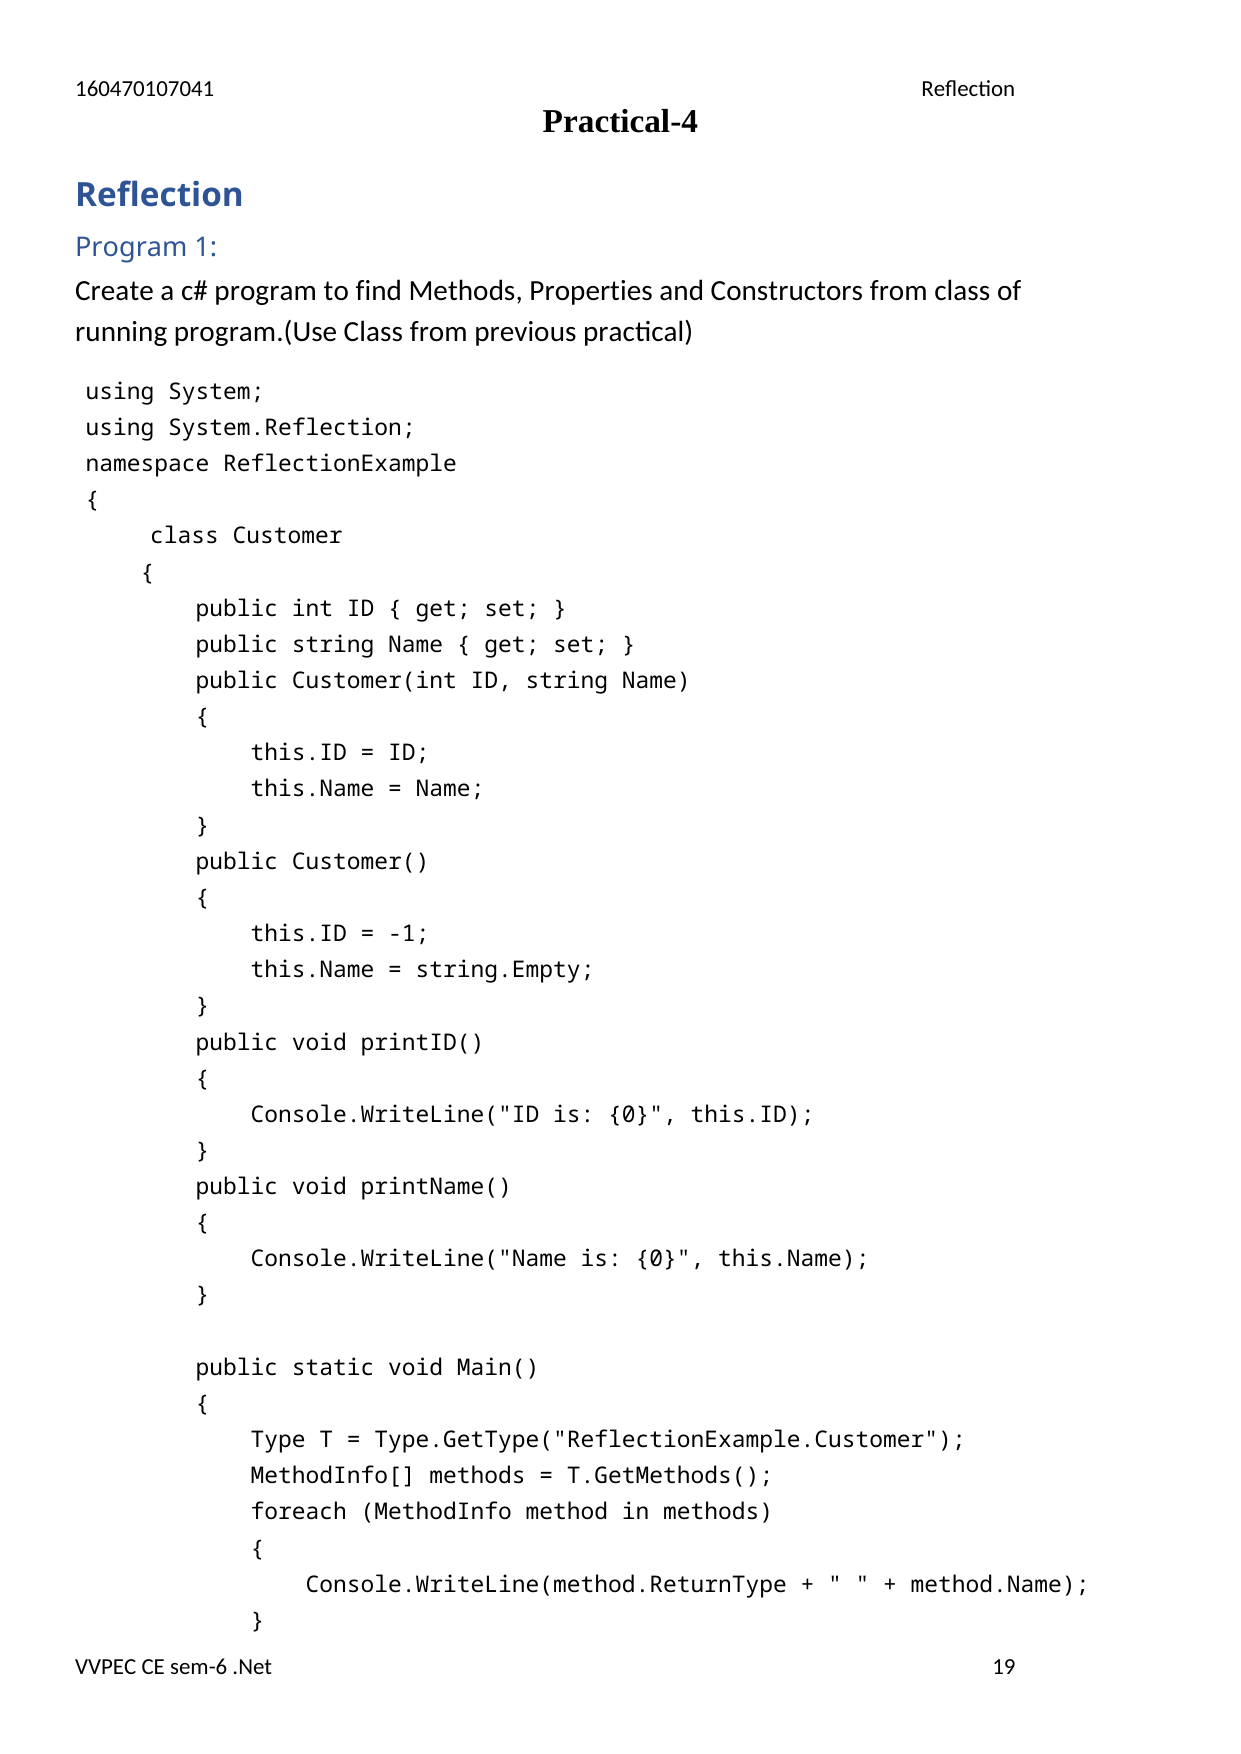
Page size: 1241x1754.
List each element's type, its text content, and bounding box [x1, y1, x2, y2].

text Console.WriteLine("Name is: {0}", this.Name); [85, 1242, 1157, 1273]
text Type T = Type.GetType("ReflectionExample.Customer"); [85, 1423, 1157, 1454]
text foreach (MethodInfo method in methods) [85, 1495, 1157, 1527]
text public string Name { get; set; } [85, 628, 1157, 659]
text MethodInfo[] methods = T.GetMethods(); [85, 1459, 1157, 1490]
text { [85, 881, 1157, 912]
text Practical-4 [75, 102, 1165, 140]
text public Customer() [85, 845, 1157, 876]
text public Customer(int ID, string Name) [85, 664, 1157, 695]
text this.ID = -1; [85, 917, 1157, 948]
subtitle Program 1: [75, 227, 1165, 264]
text Console.WriteLine("ID is: {0}", this.ID); [85, 1098, 1157, 1129]
text { [85, 700, 1157, 731]
text { [85, 1206, 1157, 1237]
text { [85, 556, 1157, 587]
text public void printID() [85, 1025, 1157, 1057]
text using System.Reflection; [85, 411, 1157, 442]
text } [85, 1604, 1157, 1635]
text { [85, 1387, 1157, 1418]
text { [85, 483, 1157, 514]
text using System; [75, 375, 1157, 406]
text namespace ReflectionExample [85, 447, 1157, 478]
text public int ID { get; set; } [85, 592, 1157, 623]
text } [85, 808, 1157, 840]
text public static void Main() [85, 1351, 1157, 1382]
text { [85, 1062, 1157, 1093]
text this.ID = ID; [85, 736, 1157, 767]
text } [85, 989, 1157, 1021]
text public void printName() [85, 1170, 1157, 1201]
text } [85, 1278, 1157, 1310]
text { [85, 1531, 1157, 1563]
text Create a c# program to find Methods, Properties and Constructors from class of running program.(Use Class from previous practical) [75, 272, 1108, 349]
text Console.WriteLine(method.ReturnType + " " + method.Name); [85, 1568, 1157, 1599]
text } [85, 1134, 1157, 1165]
subtitle Reflection [75, 171, 1165, 216]
text this.Name = Name; [85, 772, 1157, 804]
text class Customer [85, 519, 1157, 551]
text this.Name = string.Empty; [85, 953, 1157, 984]
